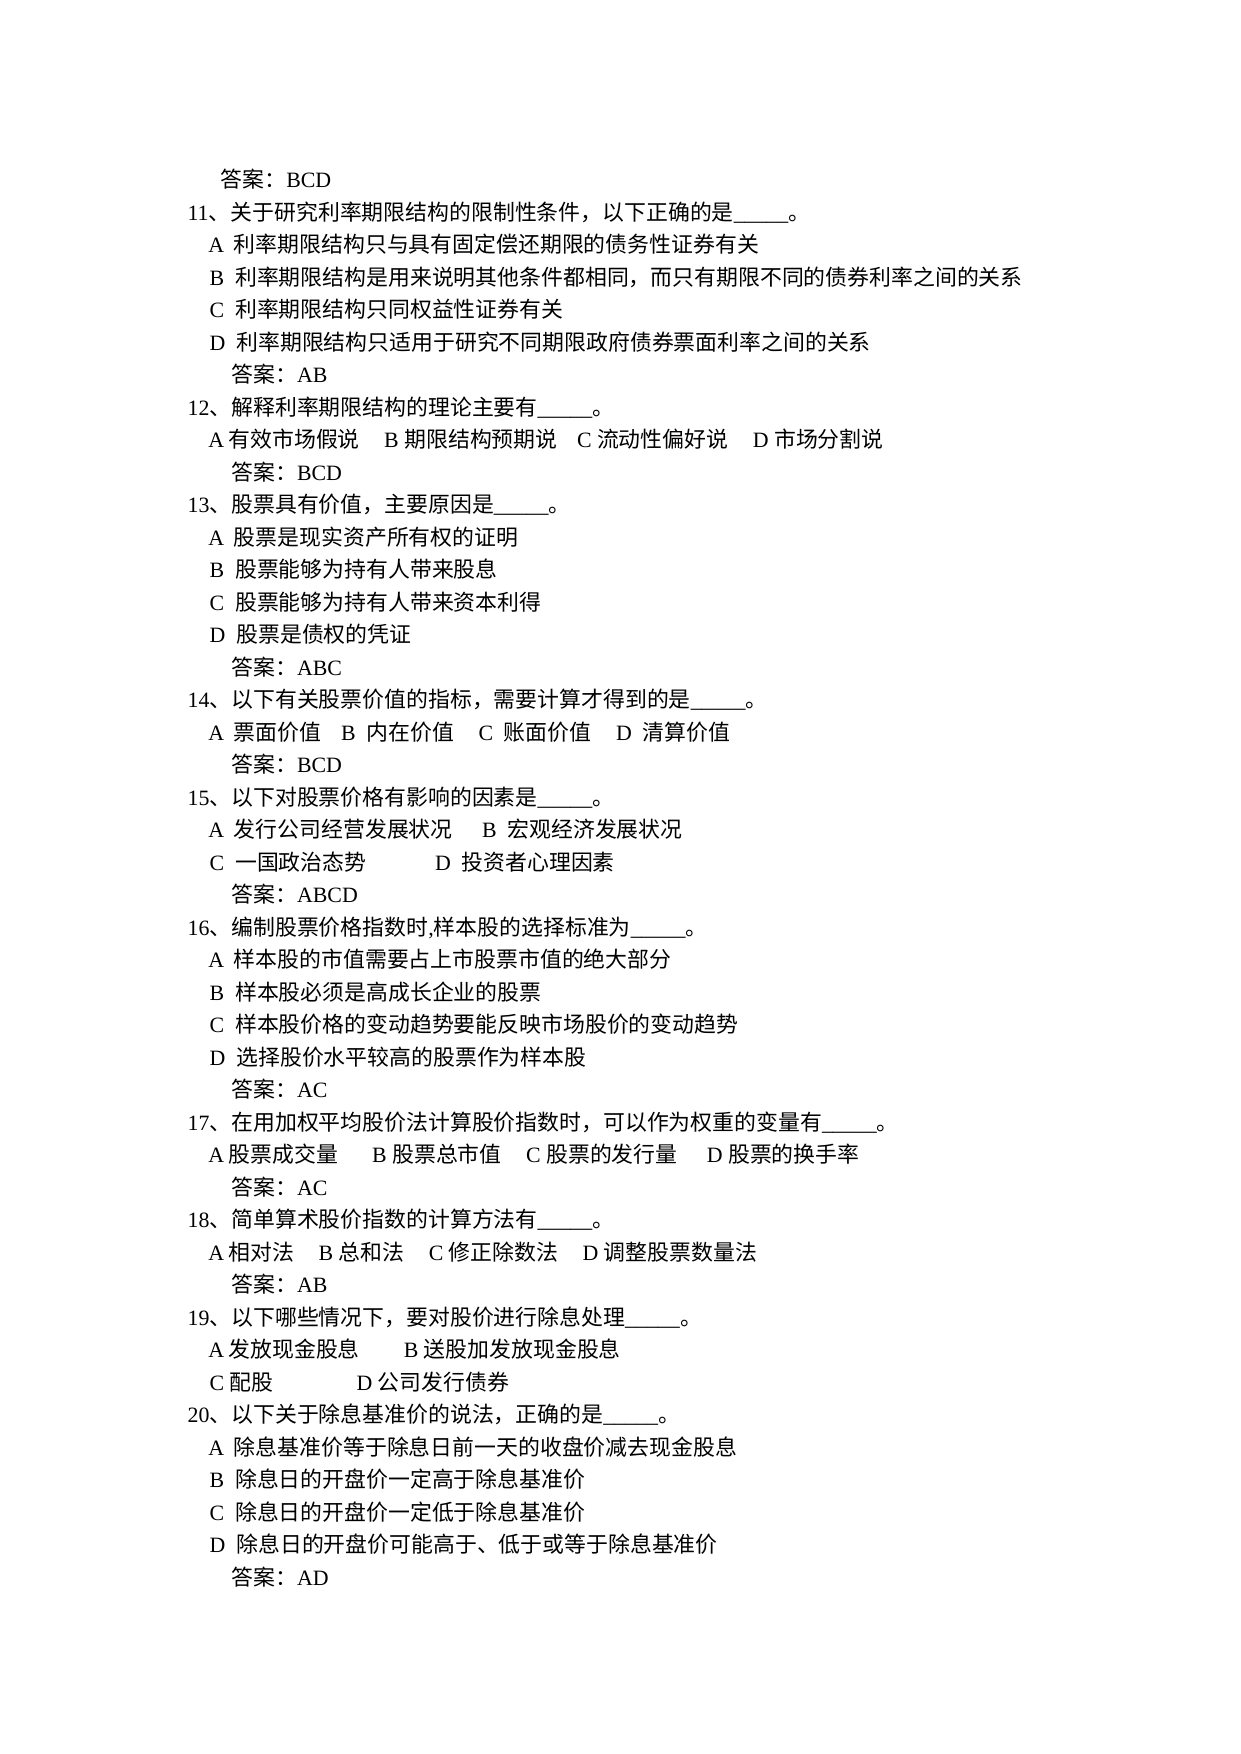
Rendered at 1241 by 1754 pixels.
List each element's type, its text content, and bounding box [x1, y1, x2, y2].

text A 有效市场假说 B 期限结构预期说 C 流动性偏好说 D 市场分割说 [187, 422, 1053, 454]
text D 除息日的开盘价可能高于、低于或等于除息基准价 [187, 1527, 1053, 1559]
text 19、以下哪些情况下，要对股价进行除息处理_____。 [187, 1299, 1053, 1332]
text A 发放现金股息 B 送股加发放现金股息 [187, 1332, 1053, 1364]
text C 配股 D 公司发行债券 [187, 1364, 1053, 1397]
text 答案：BCD [187, 162, 1053, 194]
text 12、解释利率期限结构的理论主要有_____。 [187, 389, 1053, 422]
text 答案：AB [187, 1267, 1053, 1299]
text B 利率期限结构是用来说明其他条件都相同，而只有期限不同的债券利率之间的关系 [187, 259, 1053, 292]
text C 股票能够为持有人带来资本利得 [187, 584, 1053, 617]
text A 除息基准价等于除息日前一天的收盘价减去现金股息 [187, 1429, 1053, 1462]
text 答案：AD [187, 1559, 1053, 1592]
text 18、简单算术股价指数的计算方法有_____。 [187, 1202, 1053, 1234]
text A 样本股的市值需要占上市股票市值的绝大部分 [187, 942, 1053, 974]
text A 利率期限结构只与具有固定偿还期限的债务性证券有关 [187, 227, 1053, 259]
text 答案：AC [187, 1169, 1053, 1202]
text 答案：AC [187, 1072, 1053, 1104]
text D 选择股价水平较高的股票作为样本股 [187, 1039, 1053, 1072]
text C 一国政治态势 D 投资者心理因素 [187, 844, 1053, 877]
text A 相对法 B 总和法 C 修正除数法 D 调整股票数量法 [187, 1234, 1053, 1267]
text 11、关于研究利率期限结构的限制性条件，以下正确的是_____。 [187, 194, 1053, 227]
text A 发行公司经营发展状况 B 宏观经济发展状况 [187, 812, 1053, 844]
text 答案：ABCD [187, 877, 1053, 909]
text 15、以下对股票价格有影响的因素是_____。 [187, 779, 1053, 812]
text 16、编制股票价格指数时,样本股的选择标准为_____。 [187, 909, 1053, 942]
text A 票面价值 B 内在价值 C 账面价值 D 清算价值 [187, 714, 1053, 747]
text 14、以下有关股票价值的指标，需要计算才得到的是_____。 [187, 682, 1053, 714]
text D 股票是债权的凭证 [187, 617, 1053, 649]
text B 除息日的开盘价一定高于除息基准价 [187, 1462, 1053, 1494]
text B 股票能够为持有人带来股息 [187, 552, 1053, 584]
text 13、股票具有价值，主要原因是_____。 [187, 487, 1053, 519]
text D 利率期限结构只适用于研究不同期限政府债券票面利率之间的关系 [187, 324, 1053, 357]
text B 样本股必须是高成长企业的股票 [187, 974, 1053, 1007]
text 答案：BCD [187, 454, 1053, 487]
text C 除息日的开盘价一定低于除息基准价 [187, 1494, 1053, 1527]
text A 股票是现实资产所有权的证明 [187, 519, 1053, 552]
text C 样本股价格的变动趋势要能反映市场股价的变动趋势 [187, 1007, 1053, 1039]
text 答案：ABC [187, 649, 1053, 682]
text 20、以下关于除息基准价的说法，正确的是_____。 [187, 1397, 1053, 1429]
text 17、在用加权平均股价法计算股价指数时，可以作为权重的变量有_____。 [187, 1104, 1053, 1137]
text 答案：BCD [187, 747, 1053, 779]
text A 股票成交量 B 股票总市值 C 股票的发行量 D 股票的换手率 [187, 1137, 1053, 1169]
text 答案：AB [187, 357, 1053, 389]
text C 利率期限结构只同权益性证券有关 [187, 292, 1053, 324]
